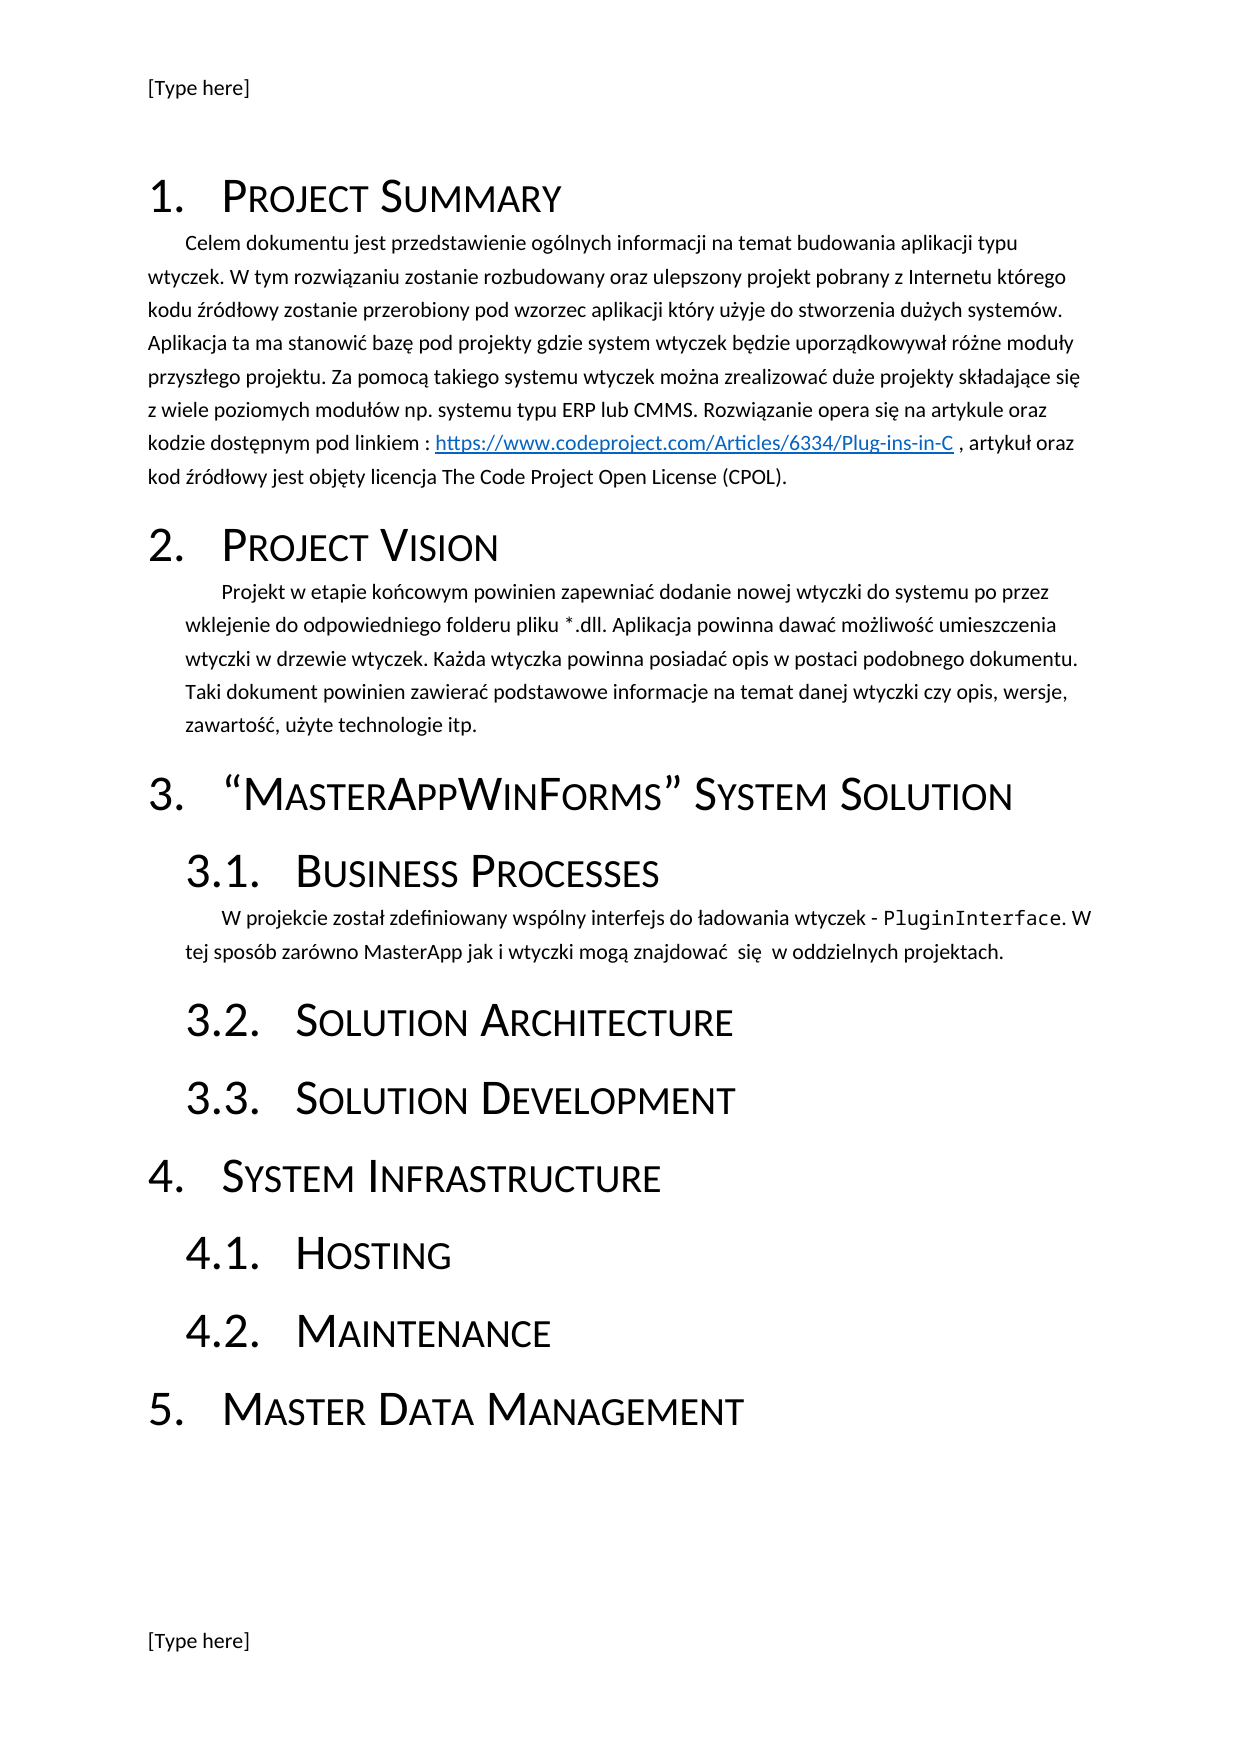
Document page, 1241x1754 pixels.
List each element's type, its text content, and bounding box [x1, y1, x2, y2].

text Projekt w etapie końcowym powinien zapewniać dodanie nowej wtyczki do systemu po przez wklejenie do odpowiedniego folderu pliku *.dll. Aplikacja powinna dawać możliwość umieszczenia wtyczki w drzewie wtyczek. Każda wtyczka powinna posiadać opis w postaci podobnego dokumentu. Taki dokument powinien zawierać podstawowe informacje na temat danej wtyczki czy opis, wersje, zawartość, użyte technologie itp. [185, 578, 1093, 738]
text Celem dokumentu jest przedstawienie ogólnych informacji na temat budowania aplikacji typu wtyczek. W tym rozwiązaniu zostanie rozbudowany oraz ulepszony projekt pobrany z Internetu którego kodu źródłowy zostanie przerobiony pod wzorzec aplikacji który użyje do stworzenia dużych systemów. Aplikacja ta ma stanowić bazę pod projekty gdzie system wtyczek będzie uporządkowywał różne moduły przyszłego projektu. Za pomocą takiego systemu wtyczek można zrealizować duże projekty składające się z wiele poziomych modułów np. systemu typu ERP lub CMMS. Rozwiązanie opera się na artykule oraz kodzie dostępnym pod linkiem : https://www.codeproject.com/Articles/6334/Plug-ins-in-C , artykuł oraz kod źródłowy jest objęty licencja The Code Project Open License (CPOL). [148, 229, 1093, 489]
subtitle Solution Development [185, 1066, 1093, 1127]
subtitle Project Summary [148, 164, 1093, 225]
subtitle Maintenance [185, 1299, 1093, 1360]
subtitle “MasterAppWinForms” System Solution [148, 761, 1093, 822]
subtitle System Infrastructure [148, 1143, 1093, 1204]
subtitle Hosting [185, 1221, 1093, 1282]
subtitle Master Data Management [148, 1377, 1093, 1438]
subtitle Project Vision [148, 513, 1093, 574]
subtitle Business Processes [185, 839, 1093, 900]
text W projekcie został zdefiniowany wspólny interfejs do ładowania wtyczek - PluginInterface. W tej sposób zarówno MasterApp jak i wtyczki mogą znajdować się w oddzielnych projektach. [185, 904, 1093, 965]
subtitle Solution Architecture [185, 988, 1093, 1049]
